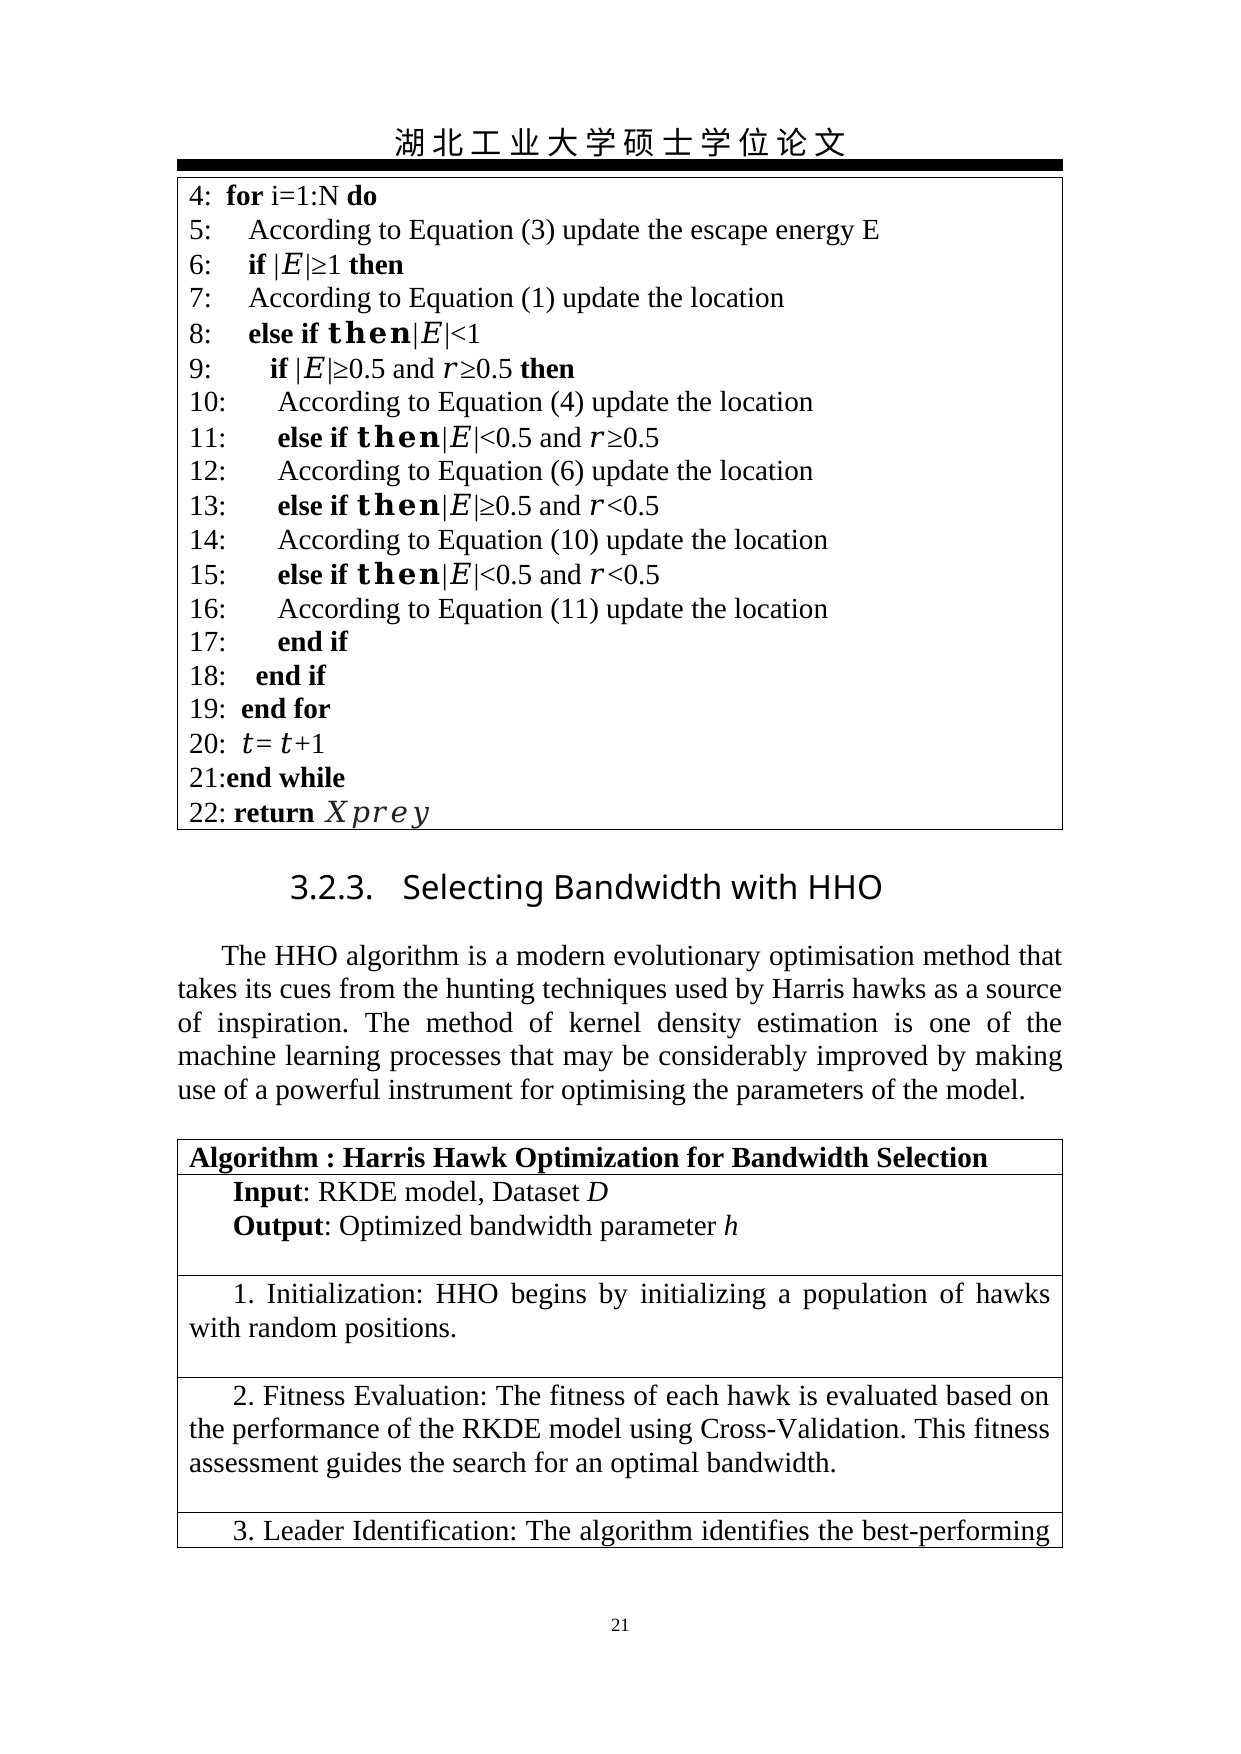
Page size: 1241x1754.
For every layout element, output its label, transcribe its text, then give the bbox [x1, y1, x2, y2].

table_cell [178, 178, 1062, 829]
table_cell 2. Fitness Evaluation: The fitness of each hawk is evaluated based on the performance of the RKDE model using Cross-Validation. This fitness assessment guides the search for an optimal bandwidth. [178, 1378, 1062, 1512]
text The HHO algorithm is a modern evolutionary optimisation method that takes its cues from the hunting techniques used by Harris hawks as a source of inspiration. The method of kernel density estimation is one of the machine learning processes that may be considerably improved by making use of a powerful instrument for optimising the parameters of the model. [177, 938, 1063, 1105]
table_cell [178, 1513, 1062, 1547]
table_cell Input: RKDE model, Dataset D Output: Optimized bandwidth parameter h [178, 1175, 1062, 1275]
subtitle Selecting Bandwidth with HHO [290, 863, 1063, 909]
table_header Algorithm : Harris Hawk Optimization for Bandwidth Selection [178, 1140, 1062, 1173]
table_cell 1. Initialization: HHO begins by initializing a population of hawks with random positions. [178, 1276, 1062, 1377]
